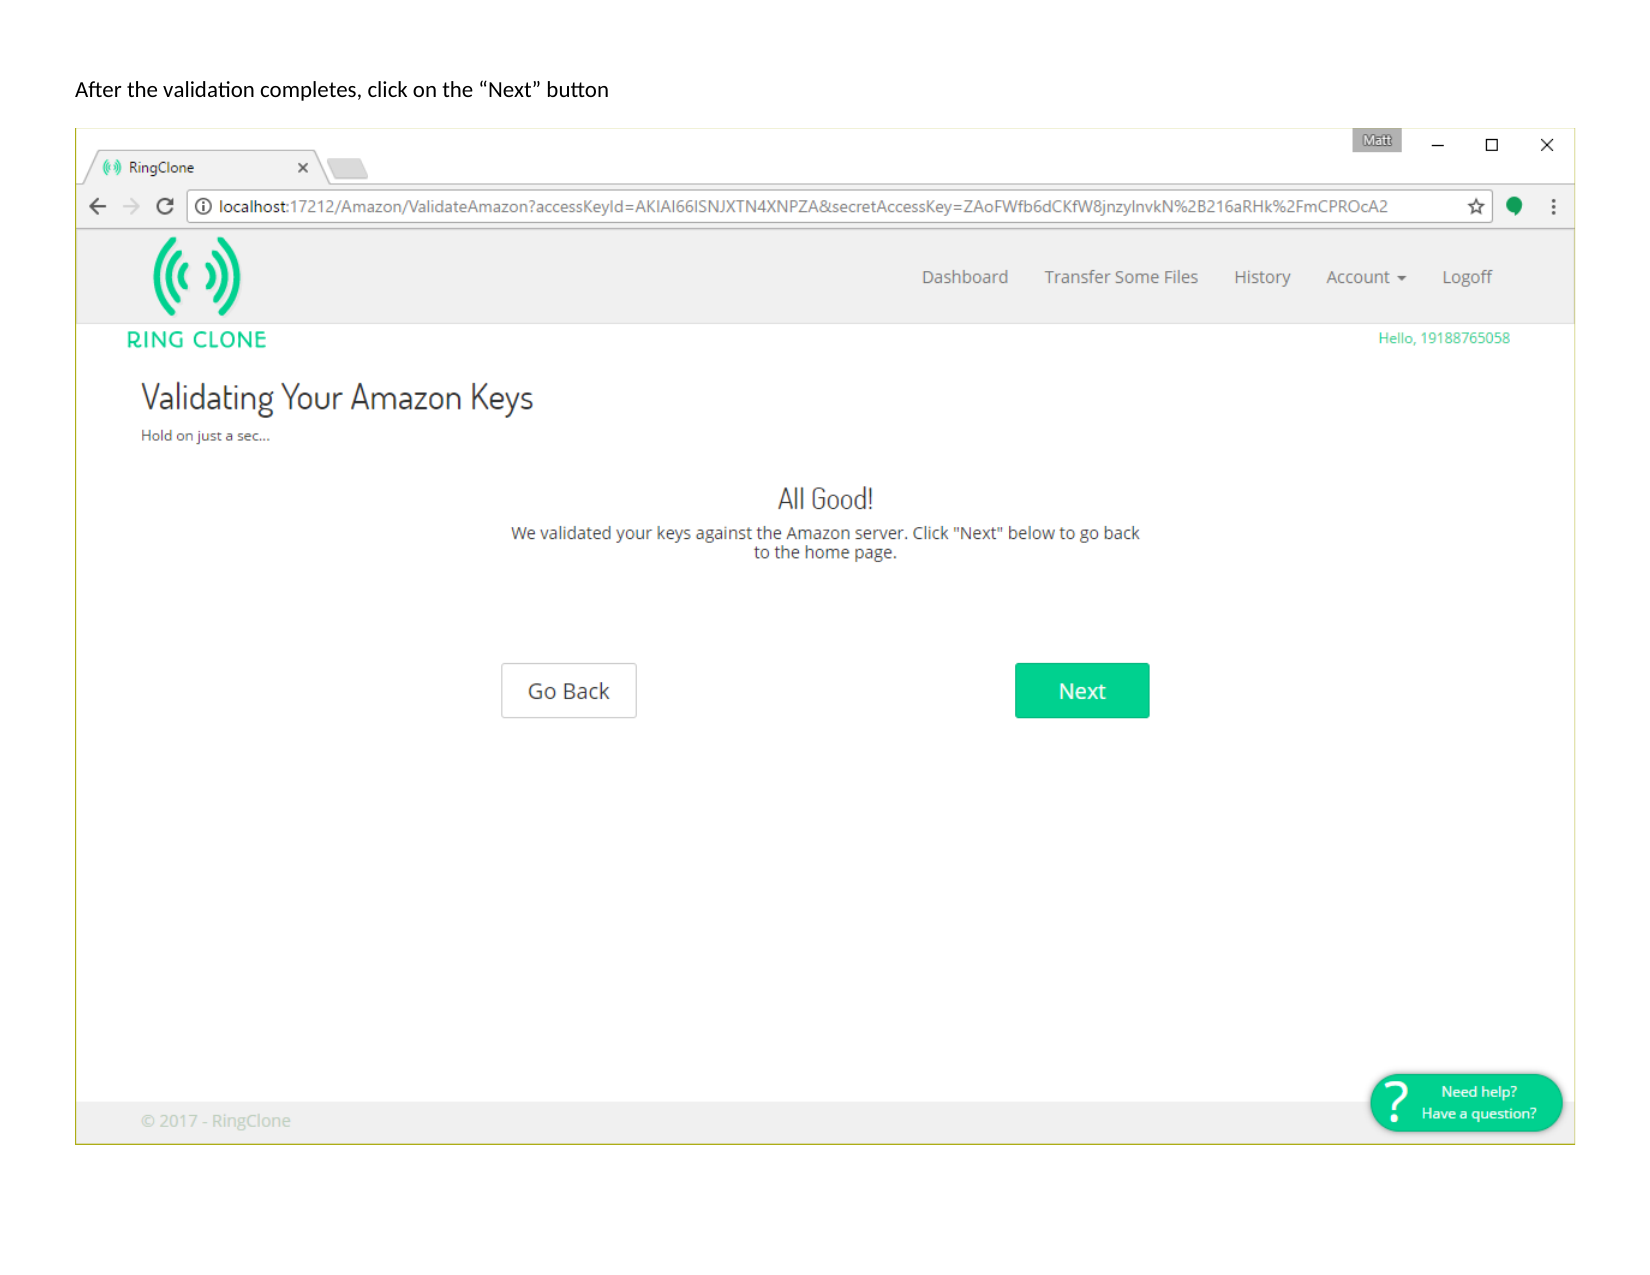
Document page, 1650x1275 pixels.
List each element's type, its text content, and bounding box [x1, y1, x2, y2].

text After the validation completes, click on the “Next” button [75, 75, 1575, 103]
picture [75, 128, 1575, 1145]
